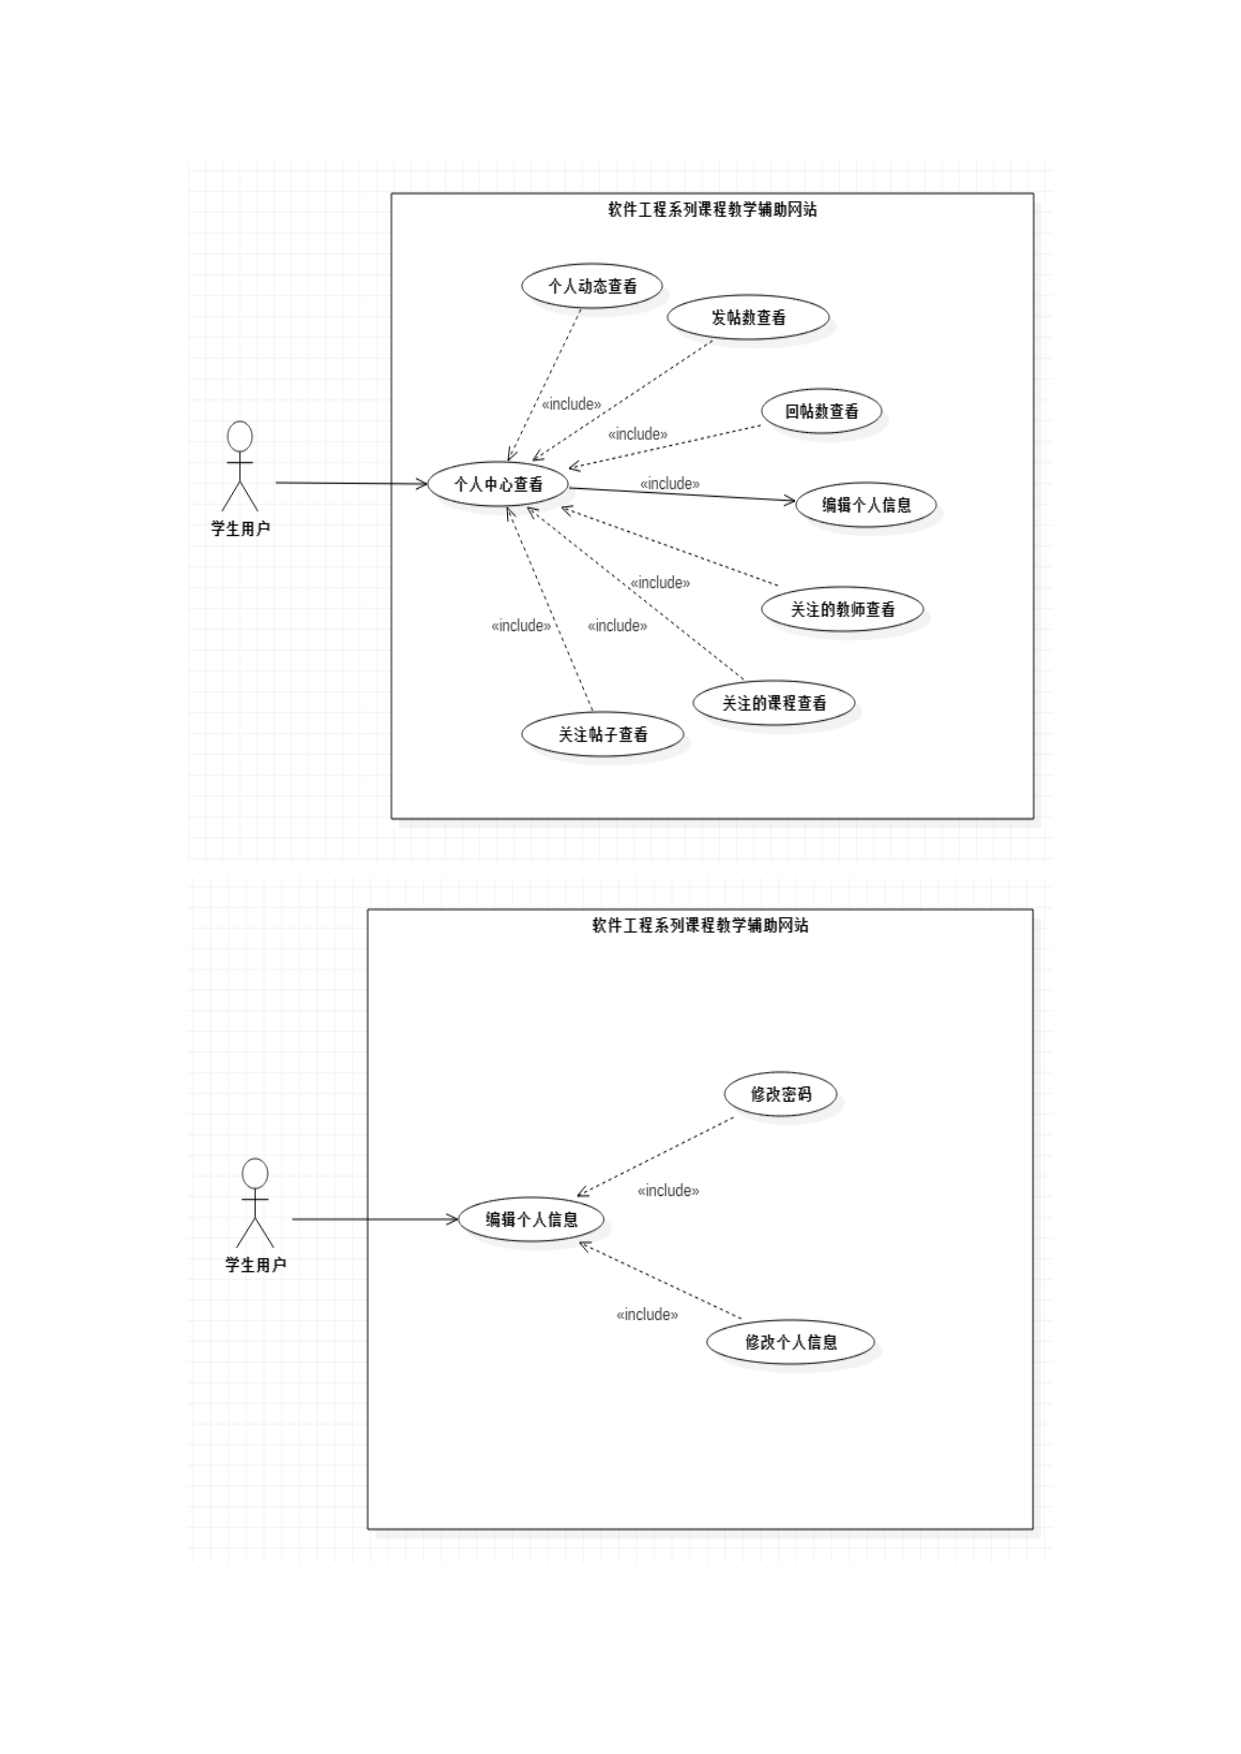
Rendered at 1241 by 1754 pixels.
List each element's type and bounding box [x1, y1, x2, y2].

picture [187, 877, 1053, 1563]
picture [187, 162, 1053, 862]
